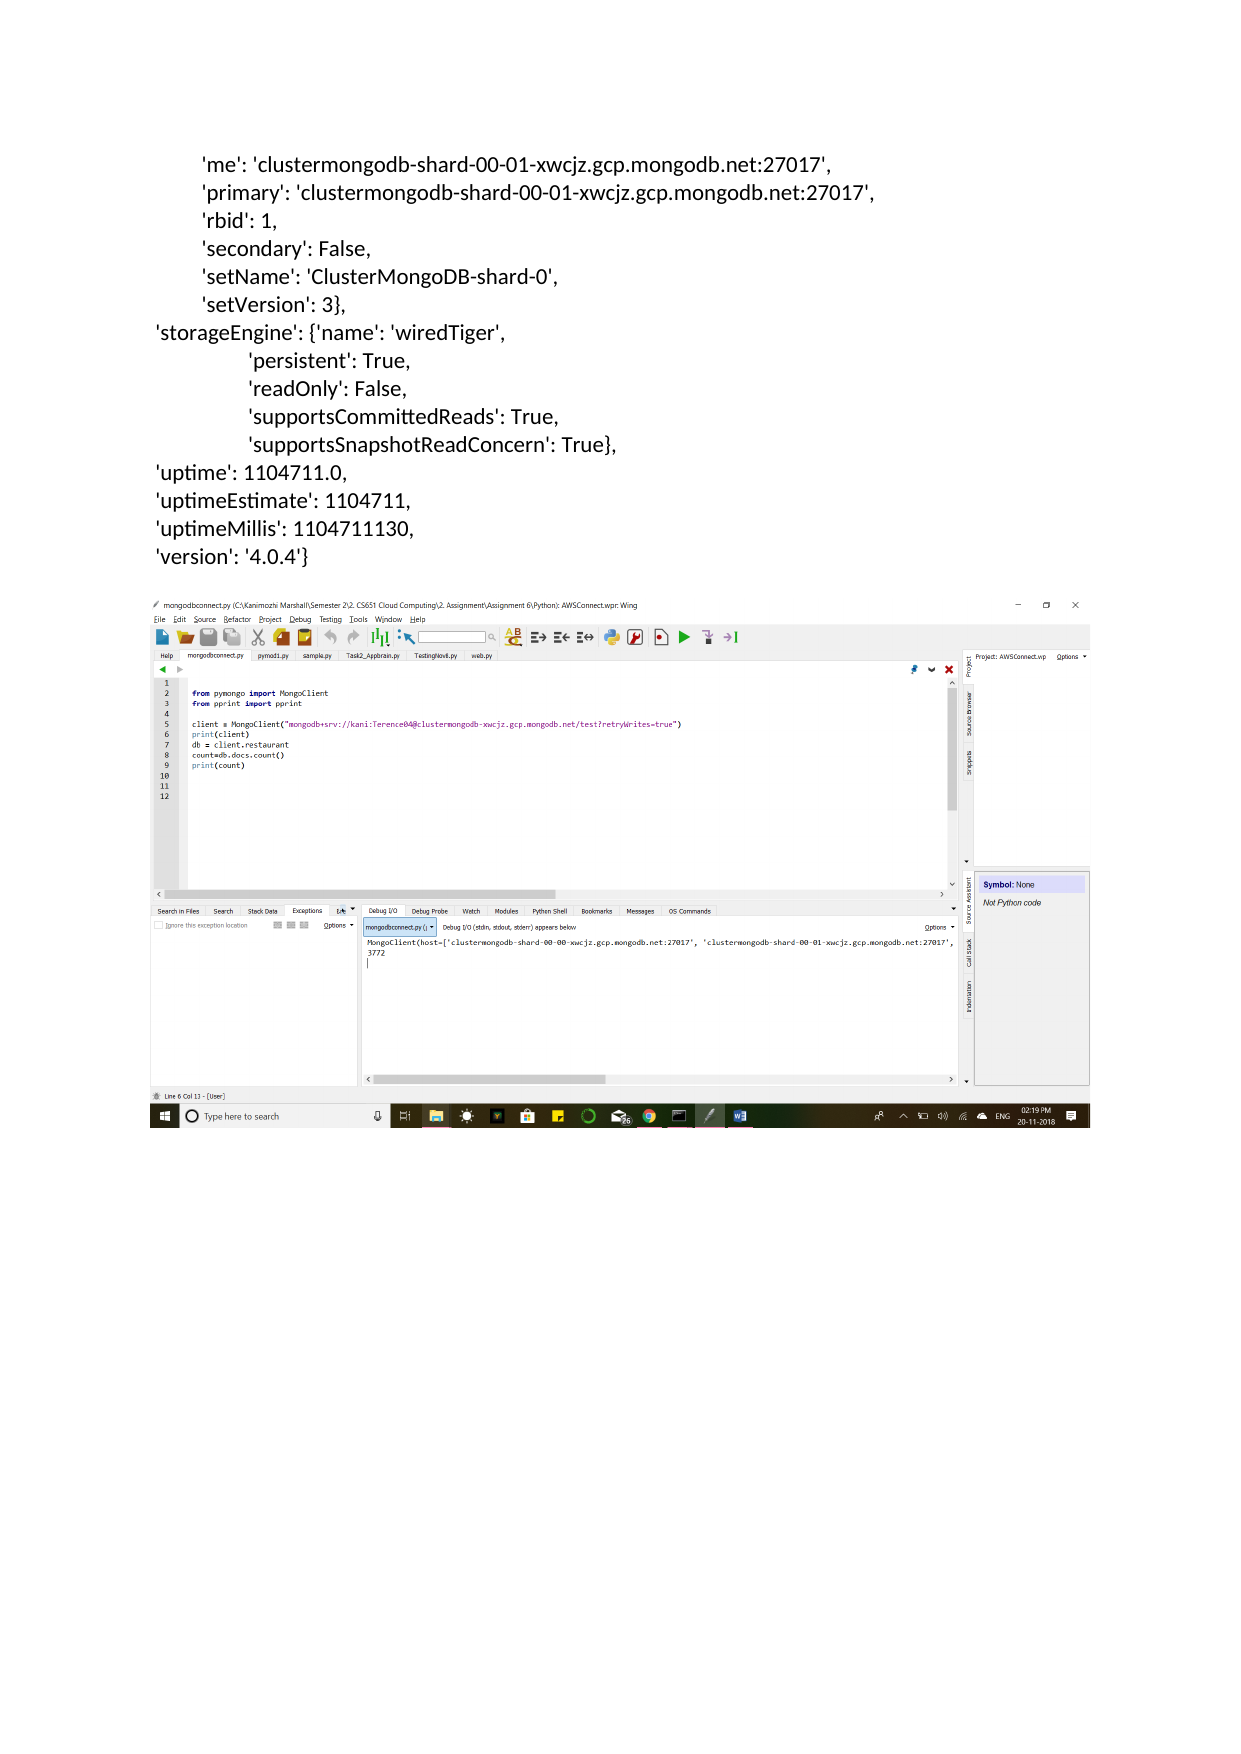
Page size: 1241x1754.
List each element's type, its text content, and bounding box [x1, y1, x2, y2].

text 'supportsSnapshotReadConcern': True}, [150, 430, 1090, 458]
text 'uptimeEstimate': 1104711, [150, 486, 1090, 514]
text 'setName': 'ClusterMongoDB-shard-0', [150, 262, 1090, 290]
text 'me': 'clustermongodb-shard-00-01-xwcjz.gcp.mongodb.net:27017', [150, 150, 1090, 178]
text 'rbid': 1, [150, 206, 1090, 234]
text 'uptime': 1104711.0, [150, 458, 1090, 486]
text 'readOnly': False, [150, 374, 1090, 402]
text 'primary': 'clustermongodb-shard-00-01-xwcjz.gcp.mongodb.net:27017', [150, 178, 1090, 206]
text 'persistent': True, [150, 346, 1090, 374]
text 'version': '4.0.4'} [150, 542, 1090, 570]
text 'setVersion': 3}, [150, 290, 1090, 318]
picture [150, 598, 1091, 1128]
text 'uptimeMillis': 1104711130, [150, 514, 1090, 542]
text 'storageEngine': {'name': 'wiredTiger', [150, 318, 1090, 346]
text 'supportsCommittedReads': True, [150, 402, 1090, 430]
text 'secondary': False, [150, 234, 1090, 262]
